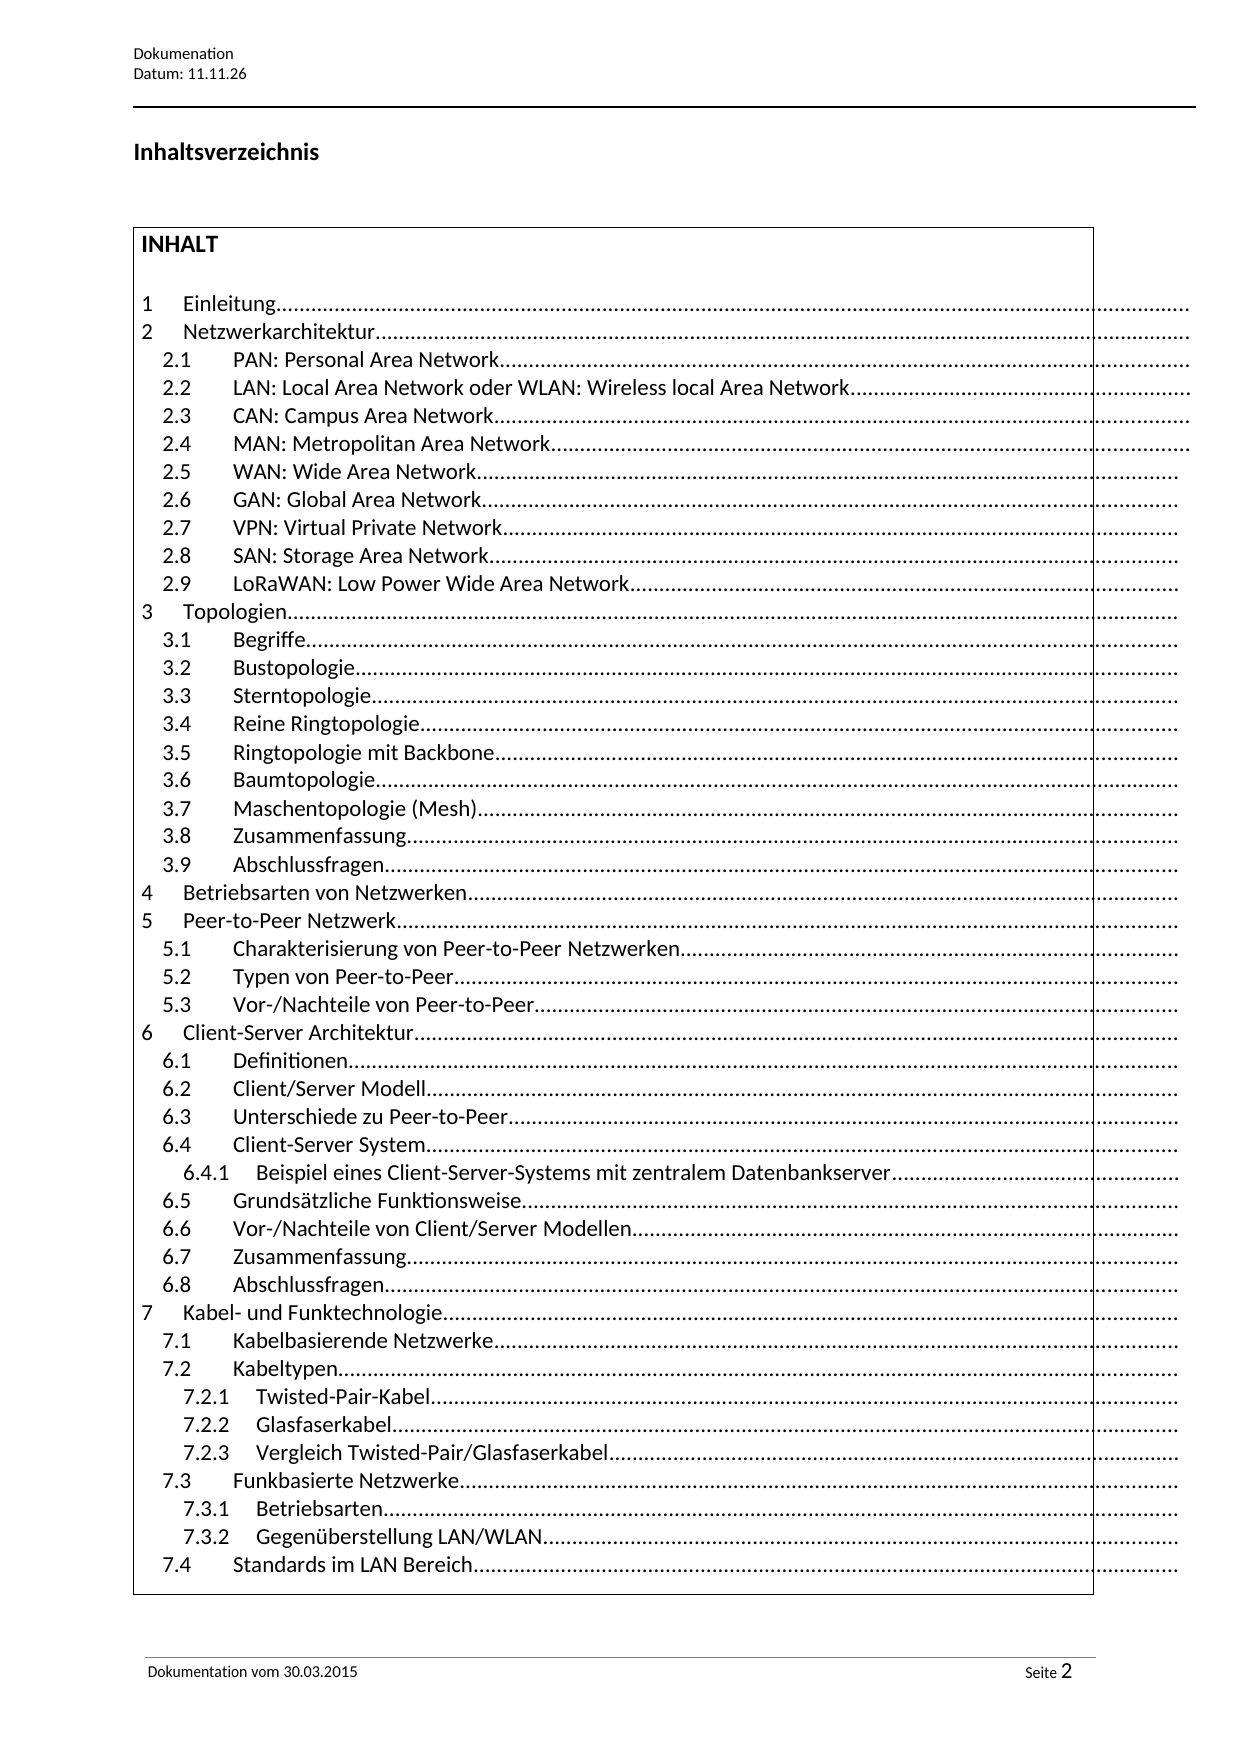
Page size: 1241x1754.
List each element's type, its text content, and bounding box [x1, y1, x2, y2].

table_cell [134, 289, 1093, 1594]
table_header INHALT [134, 228, 1093, 289]
text Inhaltsverzeichnis [133, 136, 1196, 166]
